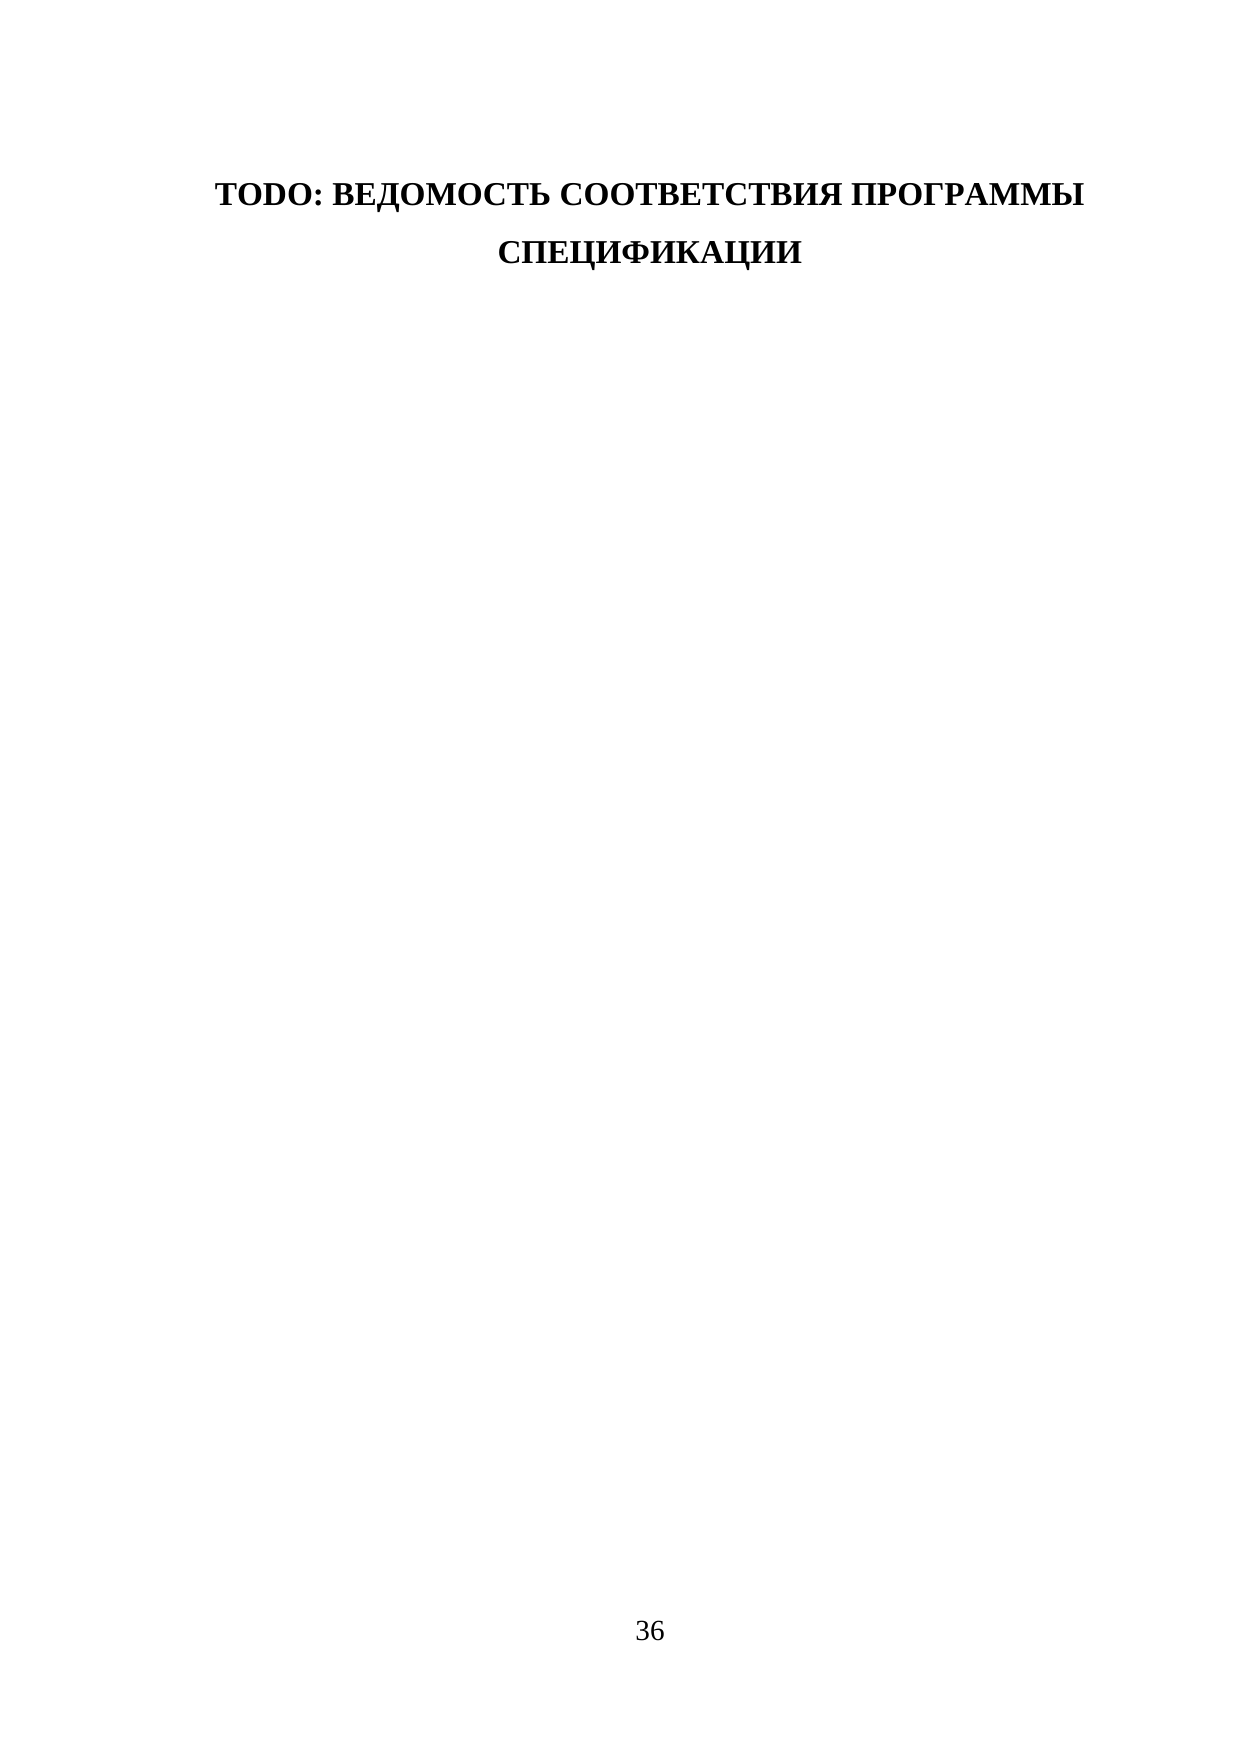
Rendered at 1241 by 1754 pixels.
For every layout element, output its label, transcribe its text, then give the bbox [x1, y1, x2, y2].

subtitle TODO: Ведомость соответствия программы спецификации [118, 175, 1181, 271]
